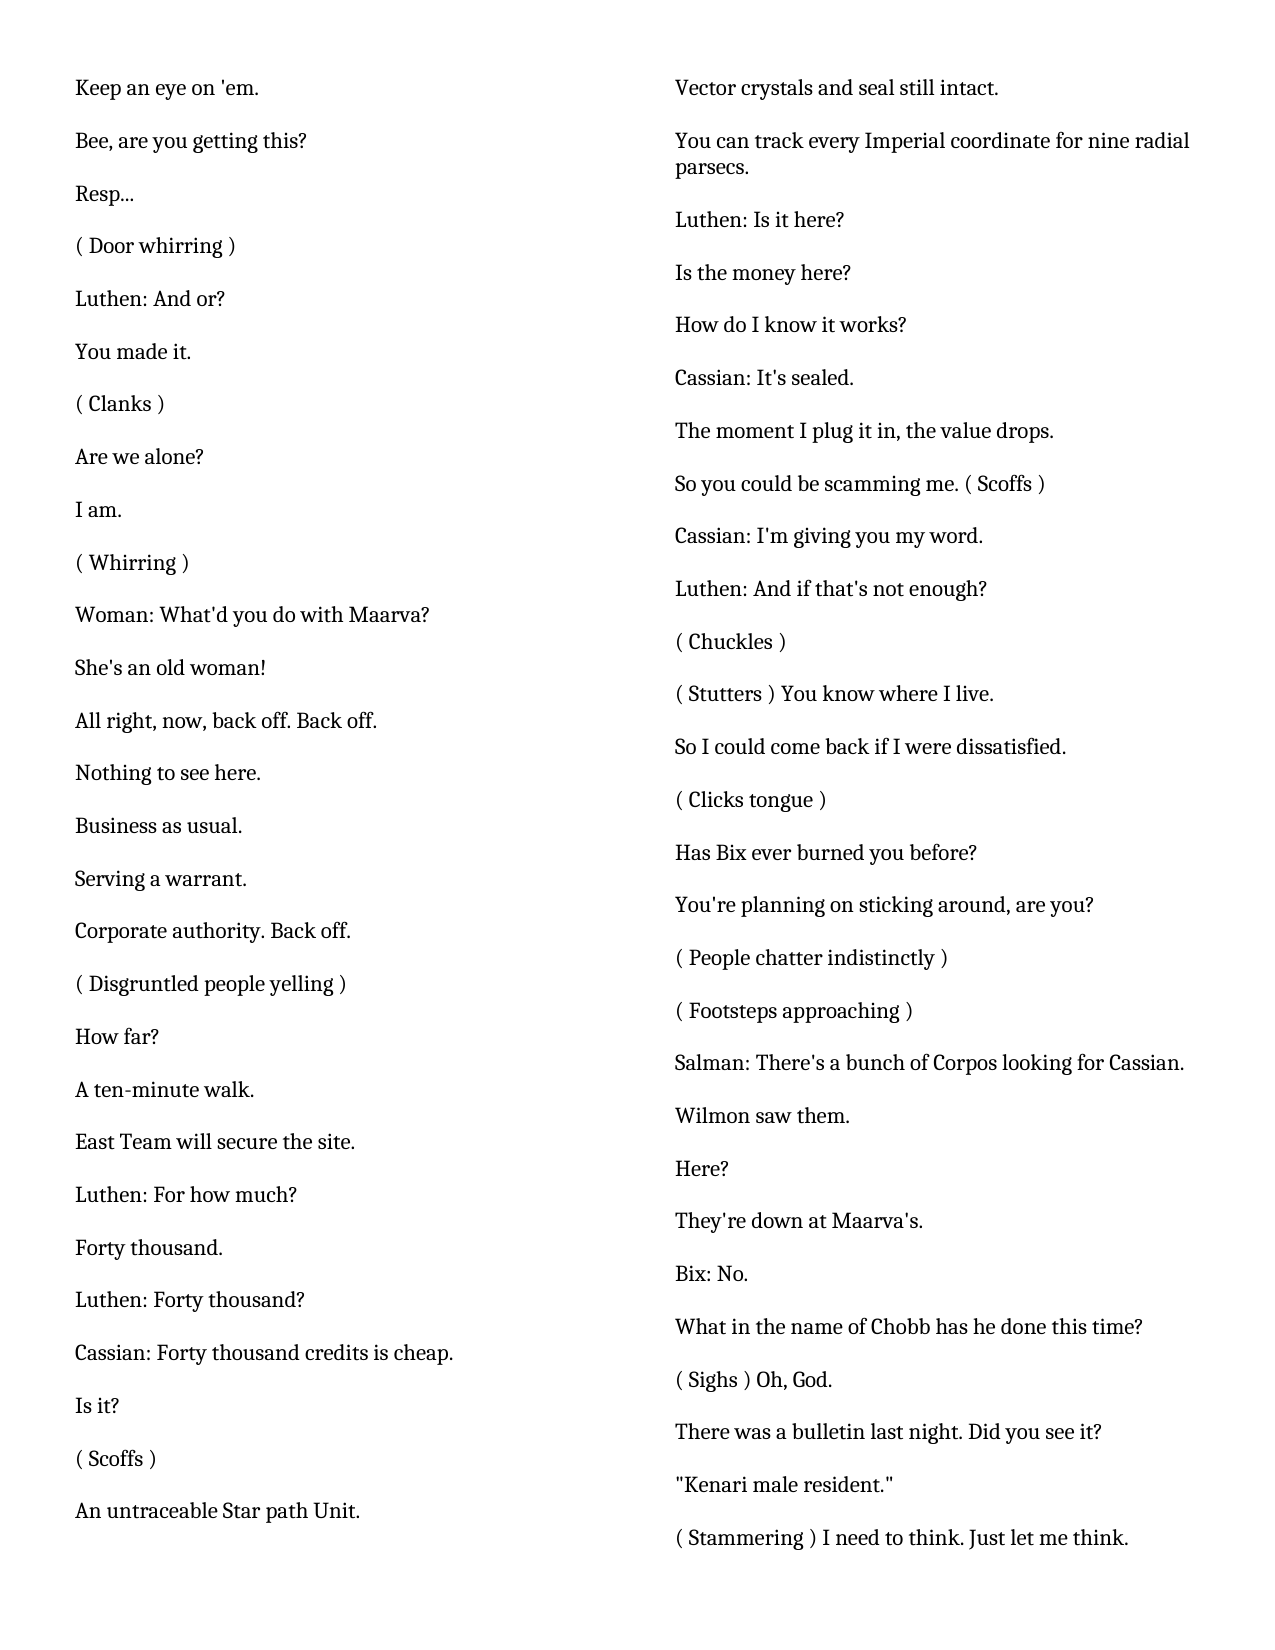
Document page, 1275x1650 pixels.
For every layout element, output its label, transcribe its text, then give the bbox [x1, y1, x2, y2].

text ( Disgruntled people yelling ) [75, 971, 600, 997]
text East Team will secure the site. [75, 1129, 600, 1156]
text Here? [675, 1156, 1200, 1182]
text Luthen: For how much? [75, 1182, 600, 1208]
text ( Whirring ) [75, 549, 600, 576]
text Resp... [75, 180, 600, 207]
text How do I know it works? [675, 312, 1200, 338]
text Corporate authority. Back off. [75, 918, 600, 945]
text Bee, are you getting this? [75, 128, 600, 154]
text ( Stutters ) You know where I live. [675, 681, 1200, 707]
text Luthen: Forty thousand? [75, 1287, 600, 1314]
text So you could be scamming me. ( Scoffs ) [675, 470, 1200, 497]
text She's an old woman! [75, 655, 600, 681]
text I am. [75, 497, 600, 523]
text ( Sighs ) Oh, God. [675, 1366, 1200, 1393]
text Bix: No. [675, 1261, 1200, 1287]
text Cassian: Forty thousand credits is cheap. [75, 1340, 600, 1366]
text What in the name of Chobb has he done this time? [675, 1314, 1200, 1340]
text Wilmon saw them. [675, 1103, 1200, 1129]
text Luthen: And or? [75, 286, 600, 312]
text ( Clanks ) [75, 391, 600, 418]
text How far? [75, 1024, 600, 1050]
text You can track every Imperial coordinate for nine radial parsecs. [675, 128, 1200, 180]
text Are we alone? [75, 444, 600, 470]
text Is it? [75, 1393, 600, 1419]
text Luthen: And if that's not enough? [675, 576, 1200, 602]
text Luthen: Is it here? [675, 207, 1200, 233]
text Business as usual. [75, 813, 600, 839]
text Cassian: I'm giving you my word. [675, 523, 1200, 549]
text ( People chatter indistinctly ) [675, 945, 1200, 971]
text ( Clicks tongue ) [675, 787, 1200, 813]
text Vector crystals and seal still intact. [675, 75, 1200, 101]
text Woman: What'd you do with Maarva? [75, 602, 600, 628]
text ( Chuckles ) [675, 628, 1200, 655]
text Cassian: It's sealed. [675, 365, 1200, 391]
text Nothing to see here. [75, 760, 600, 787]
text Has Bix ever burned you before? [675, 839, 1200, 866]
text You made it. [75, 338, 600, 365]
text ( Scoffs ) [75, 1445, 600, 1472]
text You're planning on sticking around, are you? [675, 892, 1200, 918]
text So I could come back if I were dissatisfied. [675, 734, 1200, 760]
text The moment I plug it in, the value drops. [675, 418, 1200, 444]
text Serving a warrant. [75, 866, 600, 892]
text Is the money here? [675, 259, 1200, 286]
text ( Footsteps approaching ) [675, 997, 1200, 1024]
text A ten-minute walk. [75, 1076, 600, 1103]
text "Kenari male resident." [675, 1472, 1200, 1498]
text ( Door whirring ) [75, 233, 600, 259]
text Keep an eye on 'em. [75, 75, 600, 101]
text Forty thousand. [75, 1234, 600, 1261]
text All right, now, back off. Back off. [75, 707, 600, 734]
text An untraceable Star path Unit. [75, 1498, 600, 1524]
text Salman: There's a bunch of Corpos looking for Cassian. [675, 1050, 1200, 1076]
text ( Stammering ) I need to think. Just let me think. [675, 1524, 1200, 1551]
text There was a bulletin last night. Did you see it? [675, 1419, 1200, 1445]
text They're down at Maarva's. [675, 1208, 1200, 1234]
